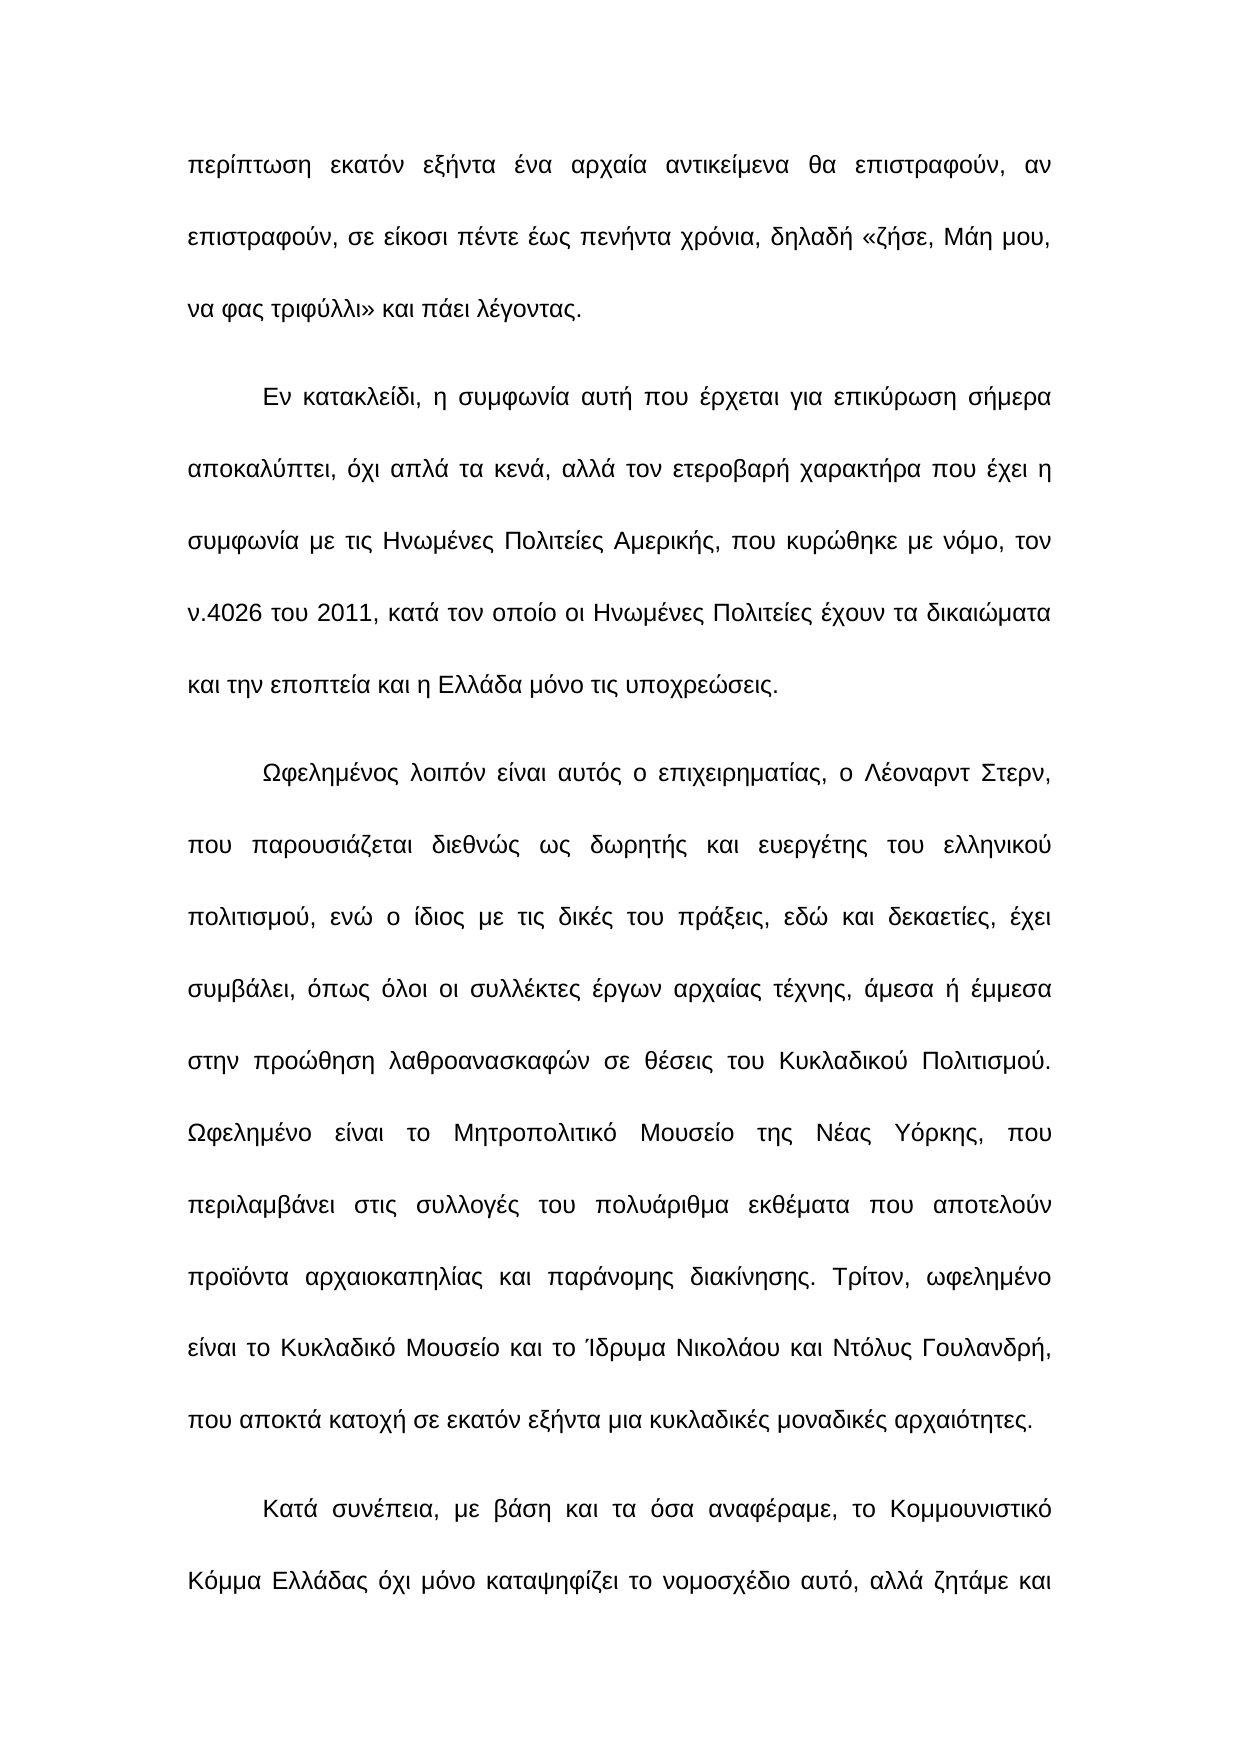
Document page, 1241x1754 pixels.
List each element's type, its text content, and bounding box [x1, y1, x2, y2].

text Ωφελημένος λοιπόν είναι αυτός ο επιχειρηματίας, ο Λέοναρντ Στερν, που παρουσιάζεται διεθνώς ως δωρητής και ευεργέτης του ελληνικού πολιτισμού, ενώ ο ίδιος με τις δικές του πράξεις, εδώ και δεκαετίες, έχει συμβάλει, όπως όλοι οι συλλέκτες έργων αρχαίας τέχνης, άμεσα ή έμμεσα στην προώθηση λαθροανασκαφών σε θέσεις του Κυκλαδικού Πολιτισμού. Ωφελημένο είναι το Μητροπολιτικό Μουσείο της Νέας Υόρκης, που περιλαμβάνει στις συλλογές του πολυάριθμα εκθέματα που αποτελούν προϊόντα αρχαιοκαπηλίας και παράνομης διακίνησης. Τρίτον, ωφελημένο είναι το Κυκλαδικό Μουσείο και το Ίδρυμα Νικολάου και Ντόλυς Γουλανδρή, που αποκτά κατοχή σε εκατόν εξήντα μια κυκλαδικές μοναδικές αρχαιότητες. [187, 758, 1053, 1434]
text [187, 1494, 1053, 1594]
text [187, 150, 1053, 322]
text Εν κατακλείδι, η συμφωνία αυτή που έρχεται για επικύρωση σήμερα αποκαλύπτει, όχι απλά τα κενά, αλλά τον ετεροβαρή χαρακτήρα που έχει η συμφωνία με τις Ηνωμένες Πολιτείες Αμερικής, που κυρώθηκε με νόμο, τον ν.4026 του 2011, κατά τον οποίο οι Ηνωμένες Πολιτείες έχουν τα δικαιώματα και την εποπτεία και η Ελλάδα μόνο τις υποχρεώσεις. [187, 382, 1053, 698]
